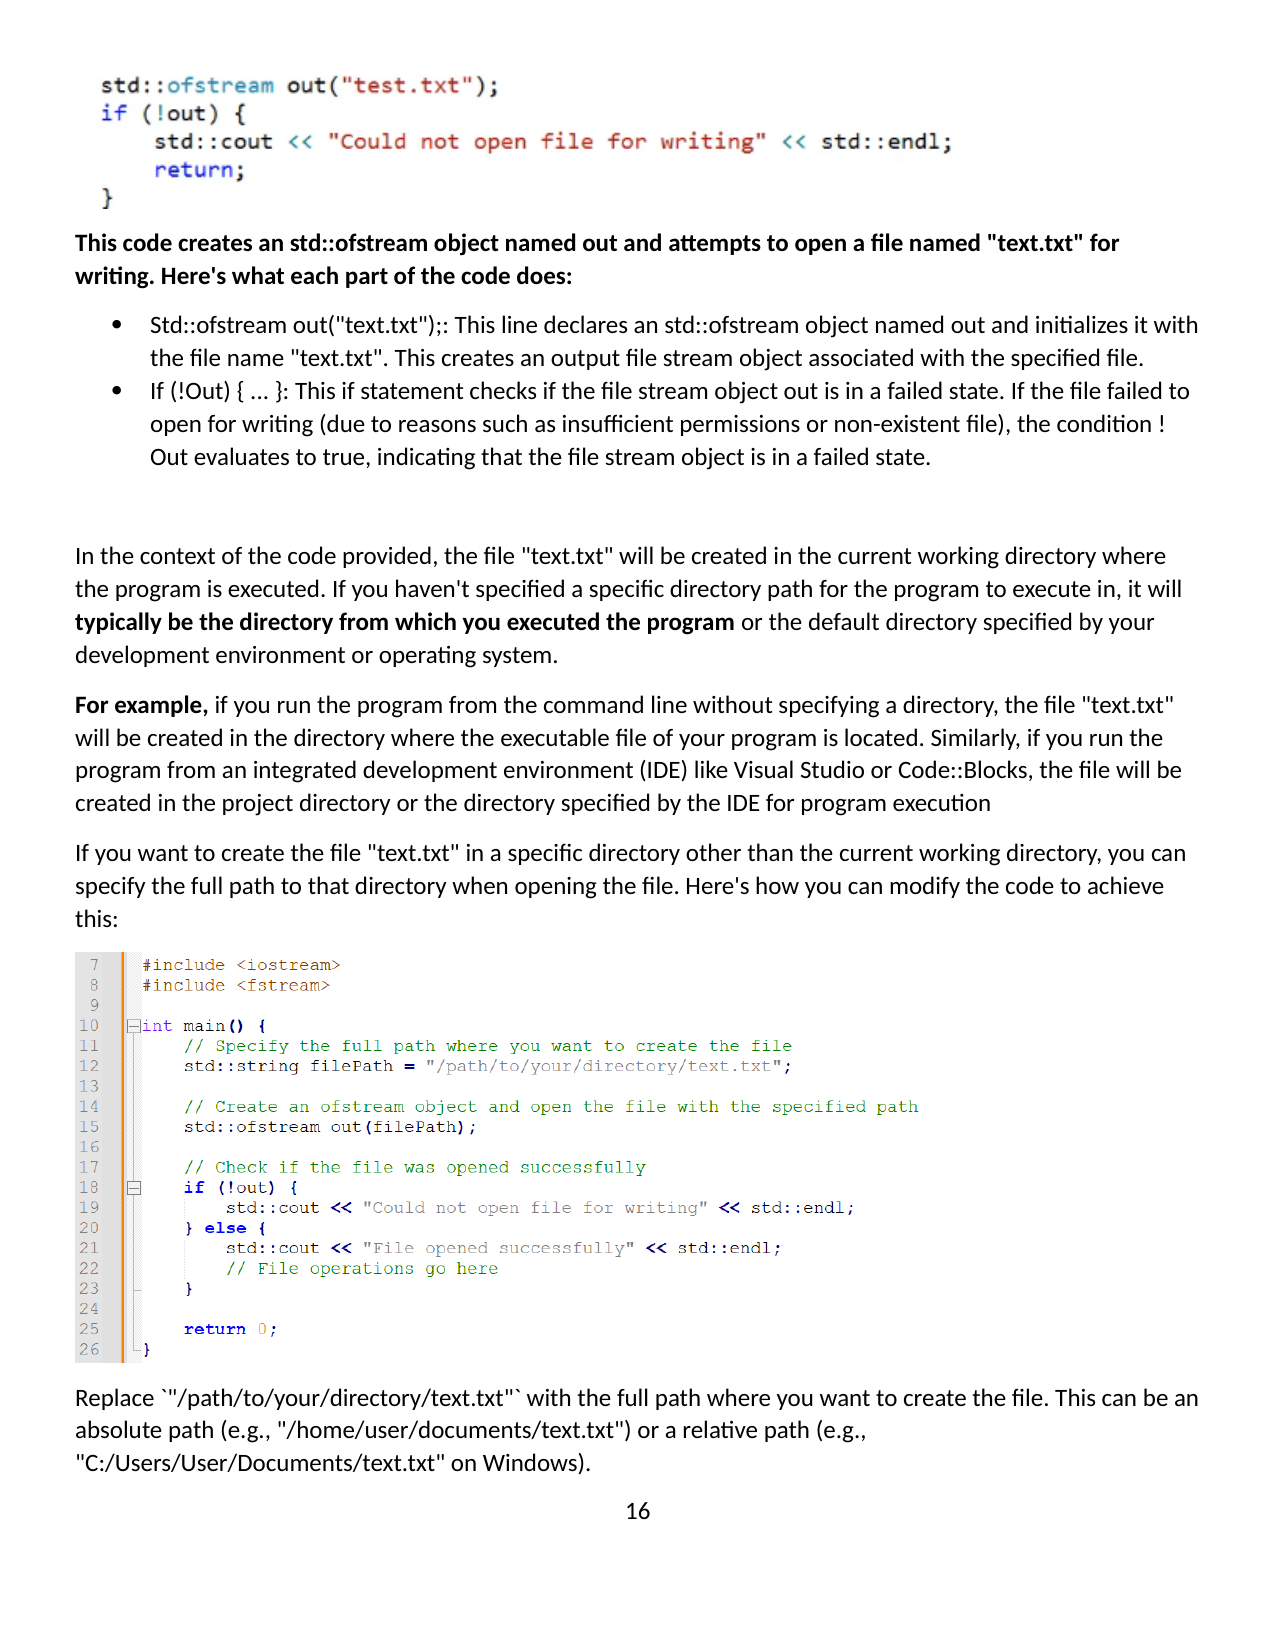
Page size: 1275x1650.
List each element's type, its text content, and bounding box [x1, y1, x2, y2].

text For example, if you run the program from the command line without specifying a directory, the file "text.txt" will be created in the directory where the executable file of your program is located. Similarly, if you run the program from an integrated development environment (IDE) like Visual Studio or Code::Blocks, the file will be created in the project directory or the directory specified by the IDE for program execution [75, 689, 1200, 818]
list Std::ofstream out("text.txt");: This line declares an std::ofstream object named out and initializes it with the file name "text.txt". This creates an output file stream object associated with the specified file. [112, 310, 1200, 373]
text Replace `"/path/to/your/directory/text.txt"` with the full path where you want to create the file. This can be an absolute path (e.g., "/home/user/documents/text.txt") or a relative path (e.g., "C:/Users/User/Documents/text.txt" on Windows). [75, 1382, 1200, 1478]
text This code creates an std::ofstream object named out and attempts to open a file named "text.txt" for writing. Here's what each part of the code does: [75, 227, 1200, 291]
text If you want to create the file "text.txt" in a specific directory other than the current working directory, you can specify the full path to that directory when opening the file. Here's how you can modify the code to achieve this: [75, 837, 1200, 933]
list If (!Out) { ... }: This if statement checks if the file stream object out is in a failed state. If the file failed to open for writing (due to reasons such as insufficient permissions or non-existent file), the condition !Out evaluates to true, indicating that the file stream object is in a failed state. [112, 376, 1200, 472]
picture [75, 75, 954, 209]
text In the context of the code provided, the file "text.txt" will be created in the current working directory where the program is executed. If you haven't specified a specific directory path for the program to execute in, it will typically be the directory from which you executed the program or the default directory specified by your development environment or operating system. [75, 541, 1200, 670]
picture [75, 952, 940, 1363]
